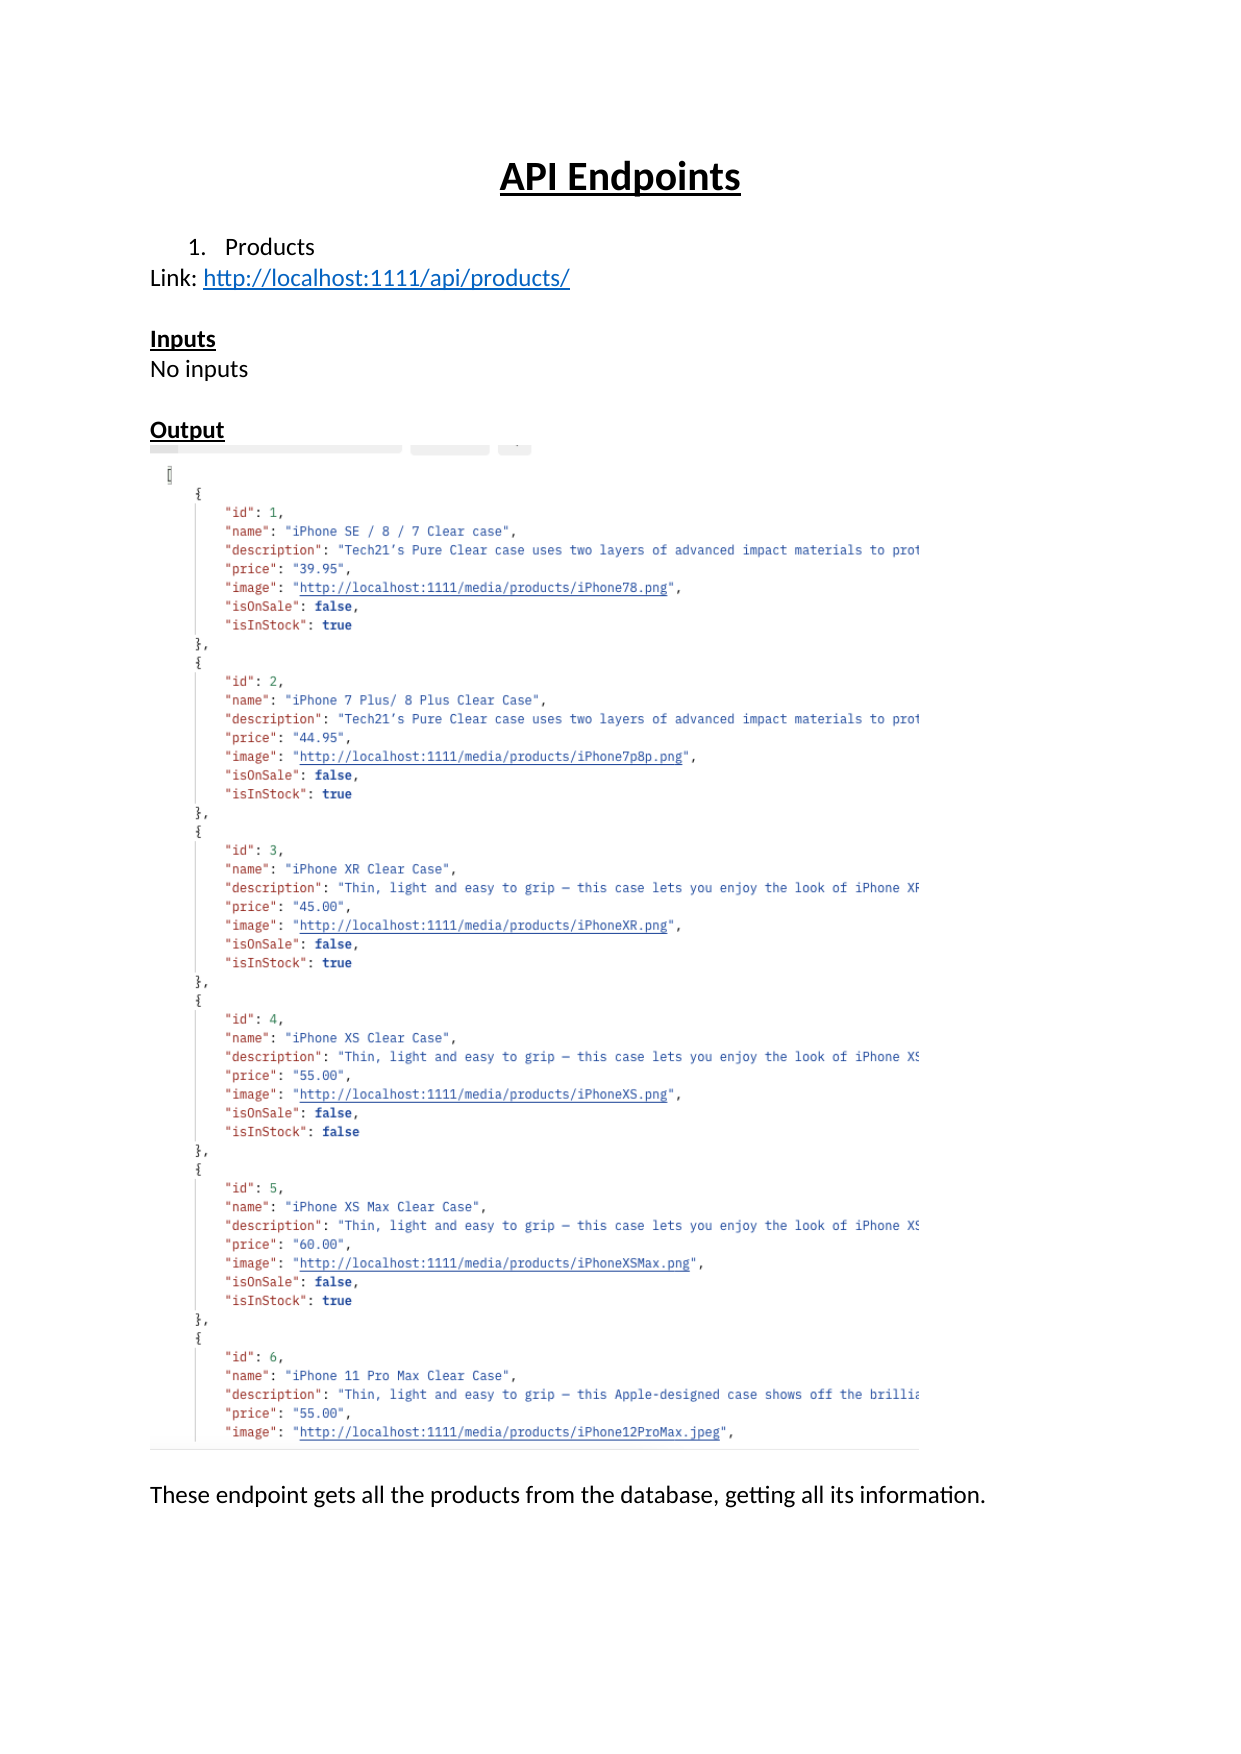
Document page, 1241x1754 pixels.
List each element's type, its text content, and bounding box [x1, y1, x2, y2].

text Link: http://localhost:1111/api/products/ [150, 262, 1090, 292]
text These endpoint gets all the products from the database, getting all its information. [150, 1480, 1090, 1510]
list Products [187, 231, 1090, 262]
text Inputs [150, 323, 1090, 353]
text Output [150, 414, 1090, 445]
text API Endpoints [150, 150, 1090, 201]
text No inputs [150, 353, 1090, 384]
picture [150, 445, 919, 1450]
